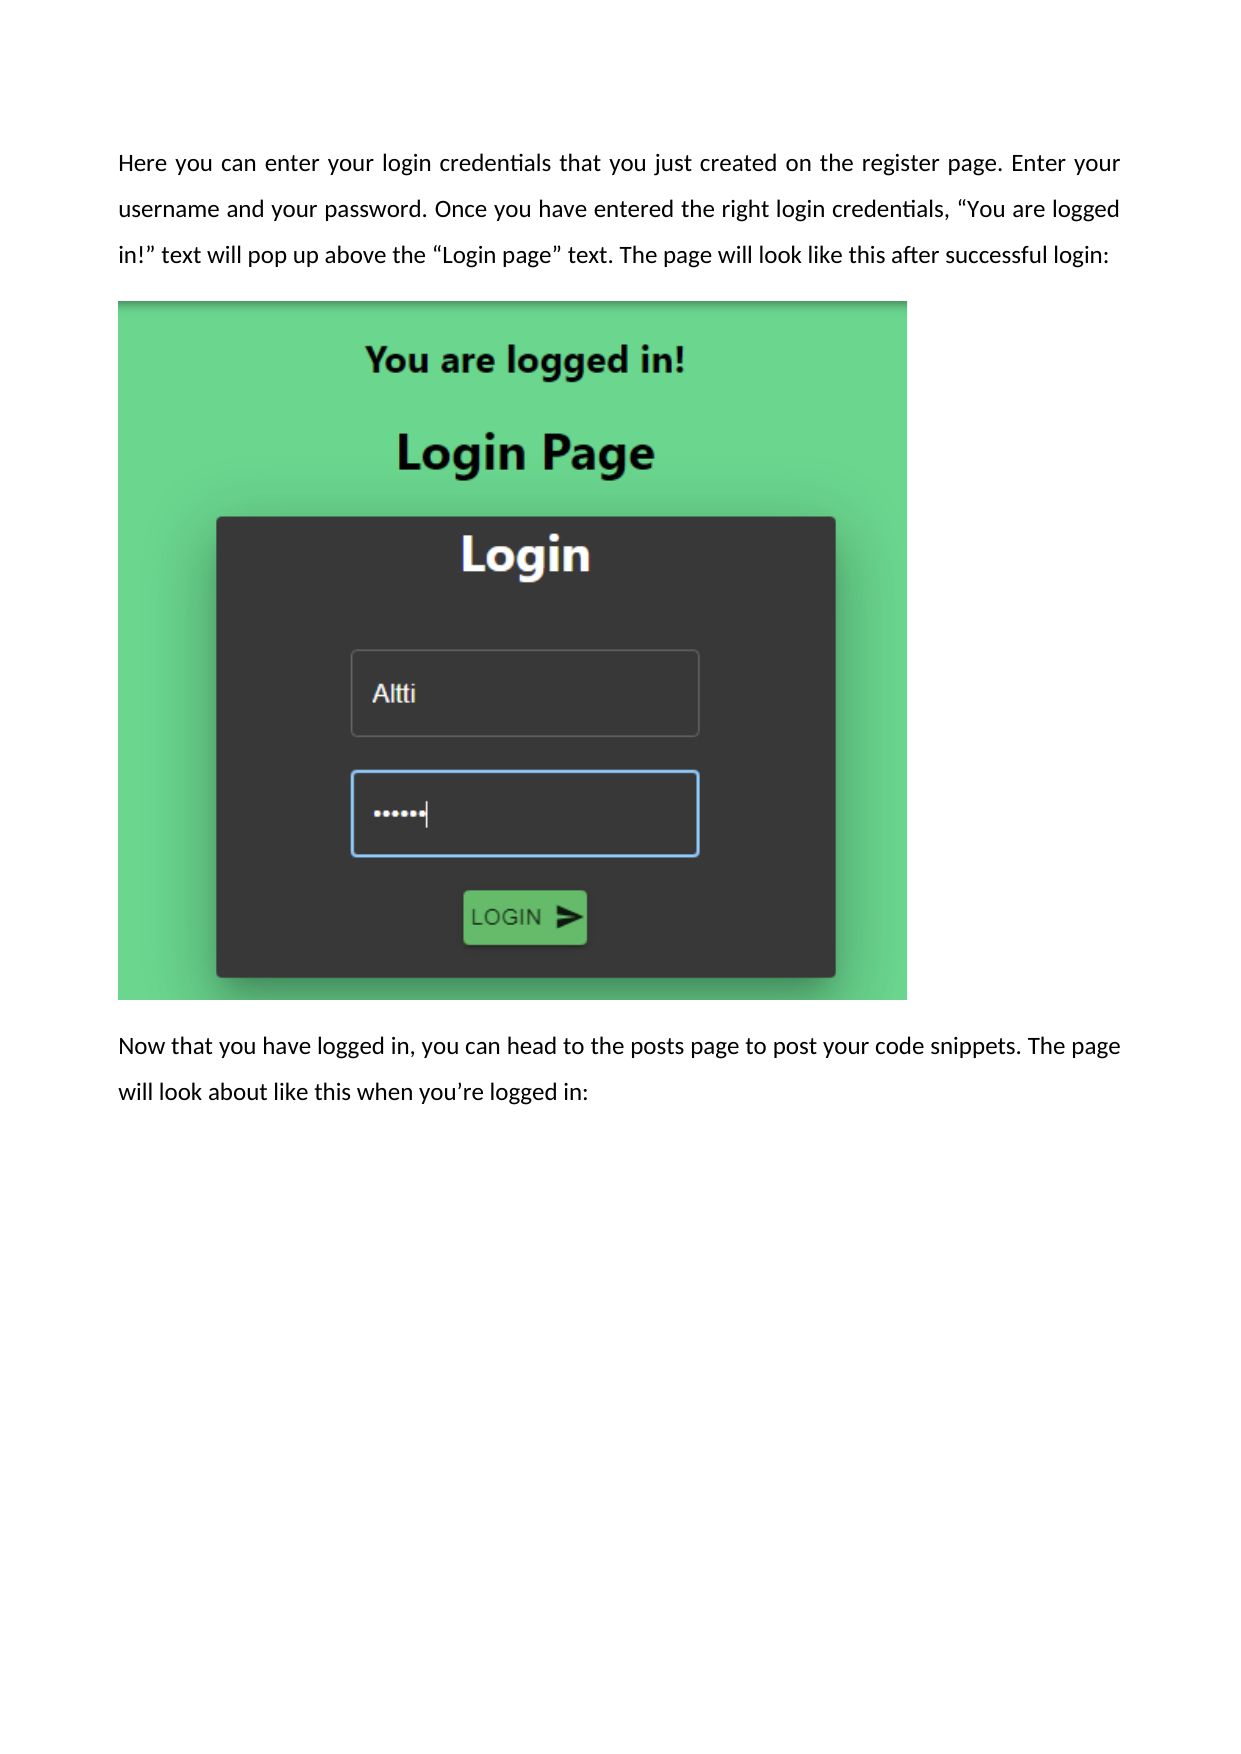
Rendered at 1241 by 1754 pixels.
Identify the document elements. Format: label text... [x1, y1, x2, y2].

text Here you can enter your login credentials that you just created on the register page. Enter your username and your password. Once you have entered the right login credentials, “You are logged in!” text will pop up above the “Login page” text. The page will look like this after successful login: [118, 148, 1122, 269]
picture [118, 301, 908, 1000]
text Now that you have logged in, you can head to the posts page to post your code snippets. The page will look about like this when you’re logged in: [118, 1031, 1122, 1107]
